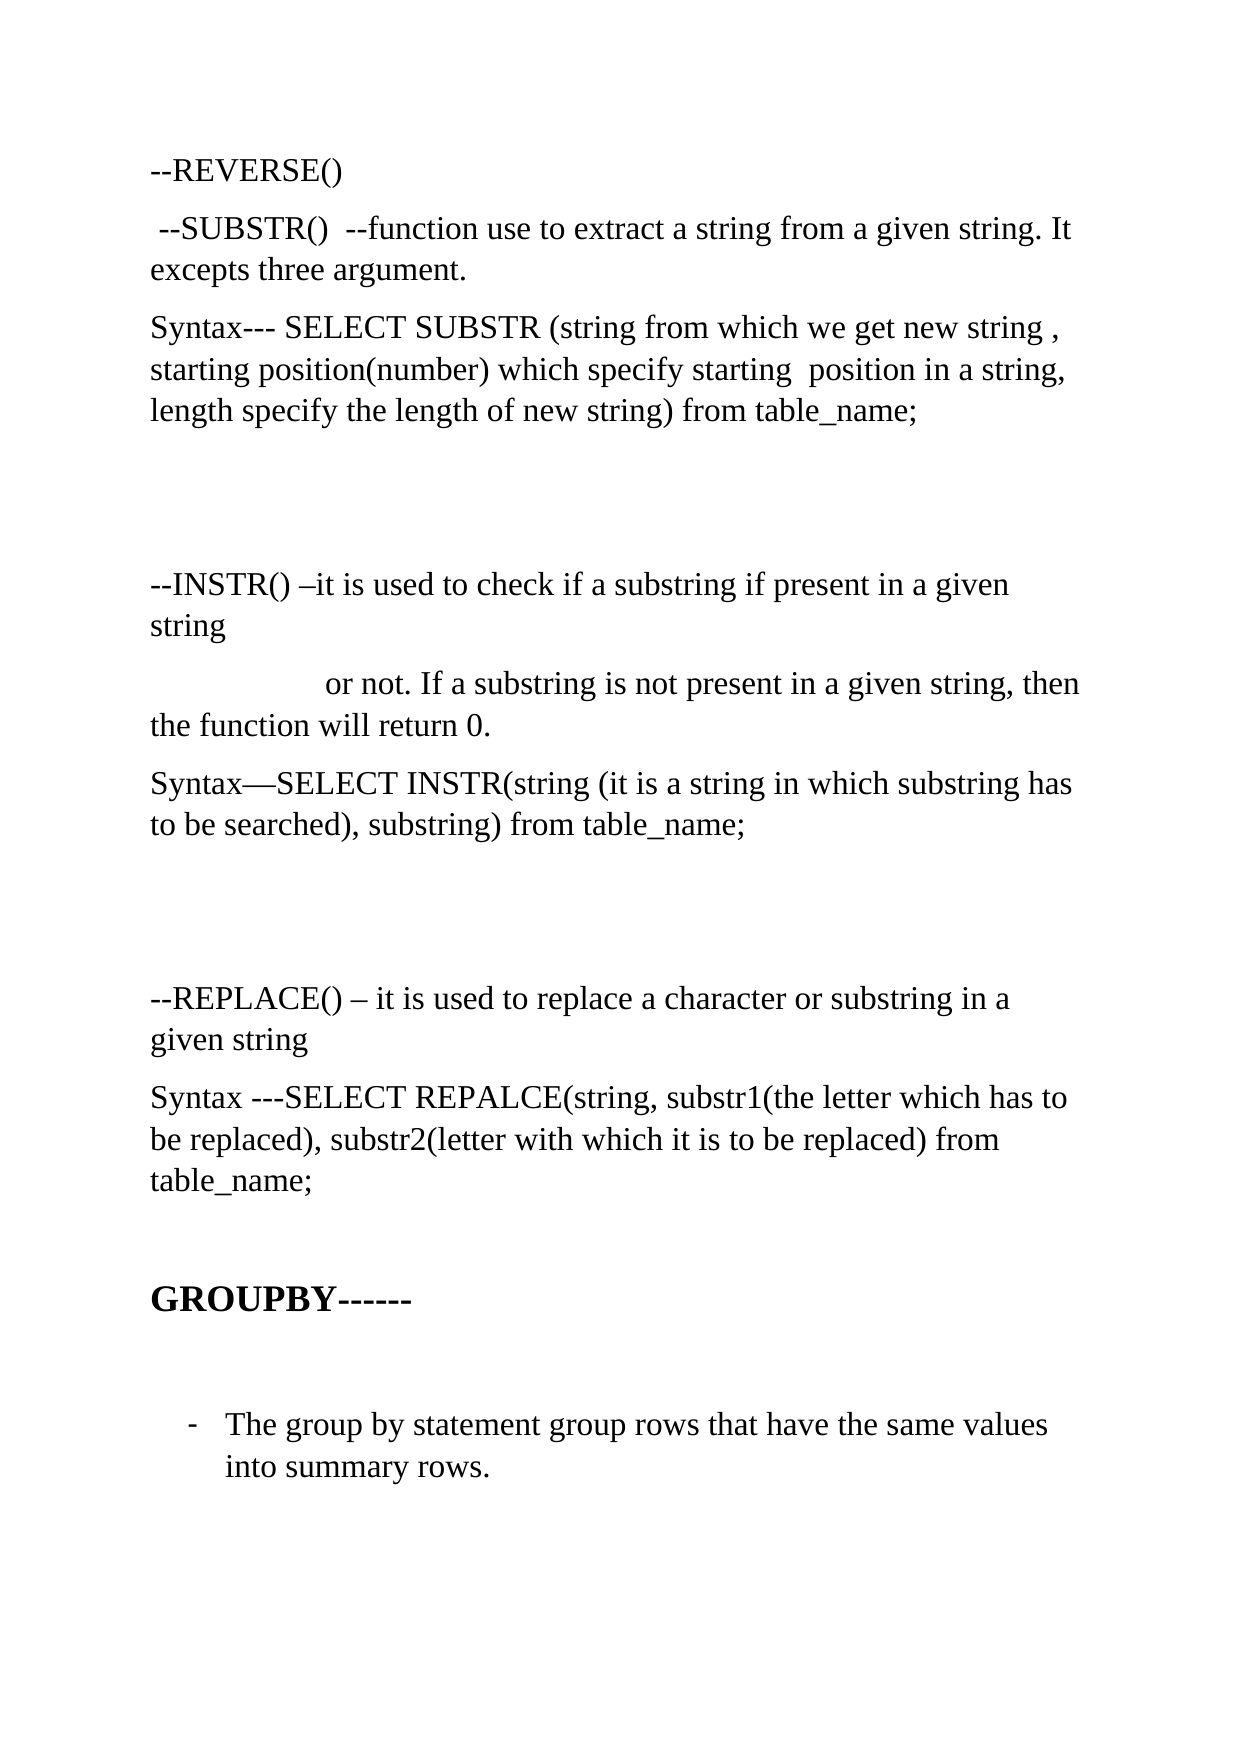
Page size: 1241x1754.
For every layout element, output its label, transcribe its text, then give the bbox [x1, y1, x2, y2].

text Syntax--- SELECT SUBSTR (string from which we get new string , starting position(number) which specify starting position in a string, length specify the length of new string) from table_name; [150, 307, 1090, 428]
text or not. If a substring is not present in a given string, then the function will return 0. [150, 663, 1090, 743]
text GROUPBY------ [150, 1276, 1090, 1319]
text --SUBSTR() --function use to extract a string from a given string. It excepts three argument. [150, 208, 1090, 288]
text Syntax—SELECT INSTR(string (it is a string in which substring has to be searched), substring) from table_name; [150, 763, 1090, 843]
text --INSTR() –it is used to check if a substring if present in a given string [150, 564, 1090, 644]
list The group by statement group rows that have the same values into summary rows. [187, 1403, 1090, 1485]
text --REPLACE() – it is used to replace a character or substring in a given string [150, 978, 1090, 1058]
text --REVERSE() [150, 150, 1090, 188]
text Syntax ---SELECT REPALCE(string, substr1(the letter which has to be replaced), substr2(letter with which it is to be replaced) from table_name; [150, 1078, 1090, 1199]
